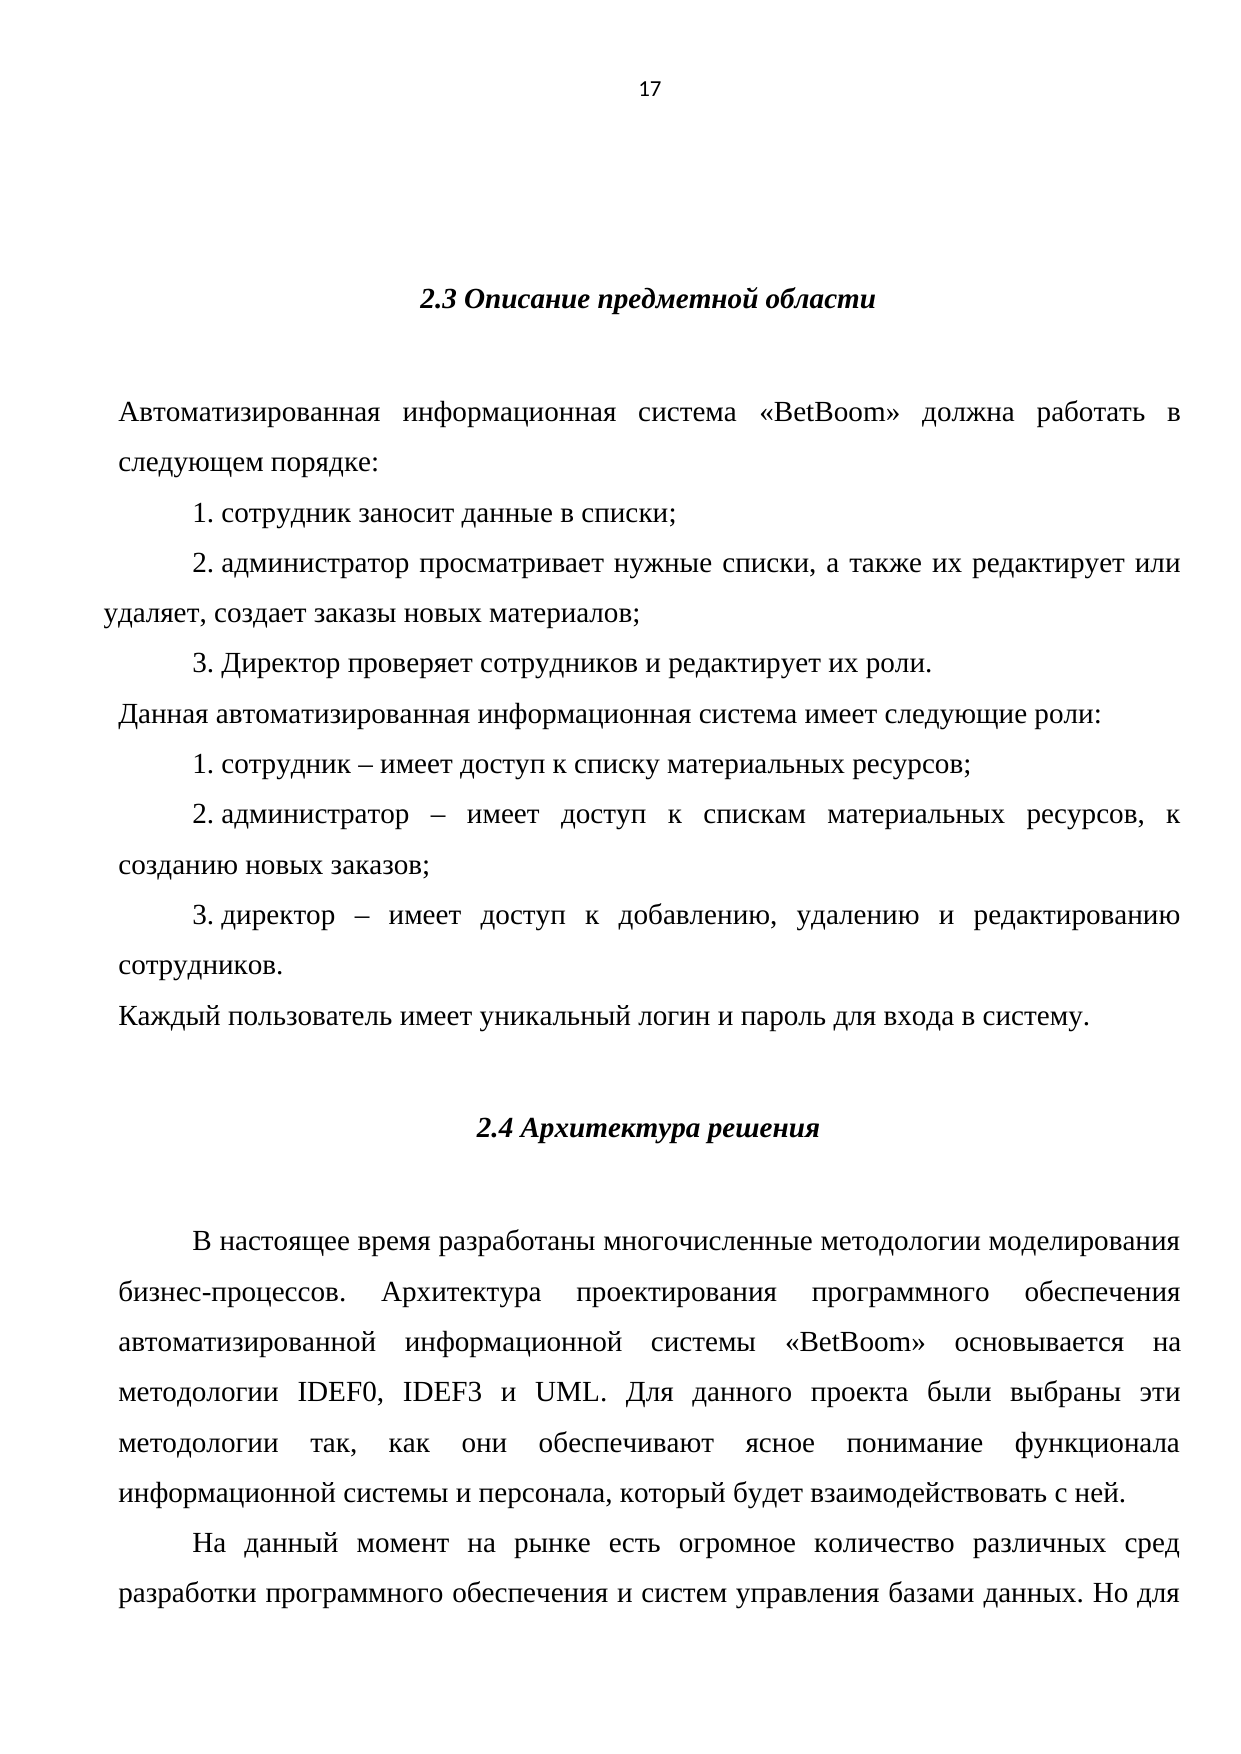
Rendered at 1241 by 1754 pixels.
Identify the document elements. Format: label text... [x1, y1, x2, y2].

text Данная автоматизированная информационная система имеет следующие роли: [118, 696, 1181, 729]
text Каждый пользователь имеет уникальный логин и пароль для входа в систему. [118, 998, 1181, 1031]
list сотрудник заносит данные в списки; [118, 495, 1181, 528]
list директор – имеет доступ к добавлению, удалению и редактированию сотрудников. [118, 897, 1181, 981]
list администратор – имеет доступ к спискам материальных ресурсов, к созданию новых заказов; [118, 797, 1181, 880]
list 2.4 Архитектура решения [118, 1111, 1181, 1144]
list В настоящее время разработаны многочисленные методологии моделирования бизнес-процессов. Архитектура проектирования программного обеспечения автоматизированной информационной системы «BetBoom» основывается на методологии IDEF0, IDEF3 и UML. Для данного проекта были выбраны эти методологии так, как они обеспечивают ясное понимание функционала информационной системы и персонала, который будет взаимодействовать с ней. [118, 1458, 1181, 1508]
list администратор просматривает нужные списки, а также их редактирует или удаляет, создает заказы новых материалов; [103, 545, 1181, 629]
list 2.3 Описание предметной области [118, 281, 1181, 315]
list Директор проверяет сотрудников и редактирует их роли. [103, 646, 1181, 679]
list сотрудник – имеет доступ к списку материальных ресурсов; [118, 746, 1181, 780]
list В настоящее время разработаны многочисленные методологии моделирования бизнес-процессов. Архитектура проектирования программного обеспечения автоматизированной информационной системы «BetBoom» основывается на методологии IDEF0, IDEF3 и UML. Для данного проекта были выбраны эти методологии так, как они обеспечивают ясное понимание функционала информационной системы и персонала, который будет взаимодействовать с ней. [118, 1307, 1181, 1425]
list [118, 1525, 1181, 1609]
list В настоящее время разработаны многочисленные методологии моделирования бизнес-процессов. Архитектура проектирования программного обеспечения автоматизированной информационной системы «BetBoom» основывается на методологии IDEF0, IDEF3 и UML. Для данного проекта были выбраны эти методологии так, как они обеспечивают ясное понимание функционала информационной системы и персонала, который будет взаимодействовать с ней. [118, 1223, 1181, 1274]
list Автоматизированная информационная система «BetBoom» должна работать в следующем порядке: [118, 394, 1181, 478]
